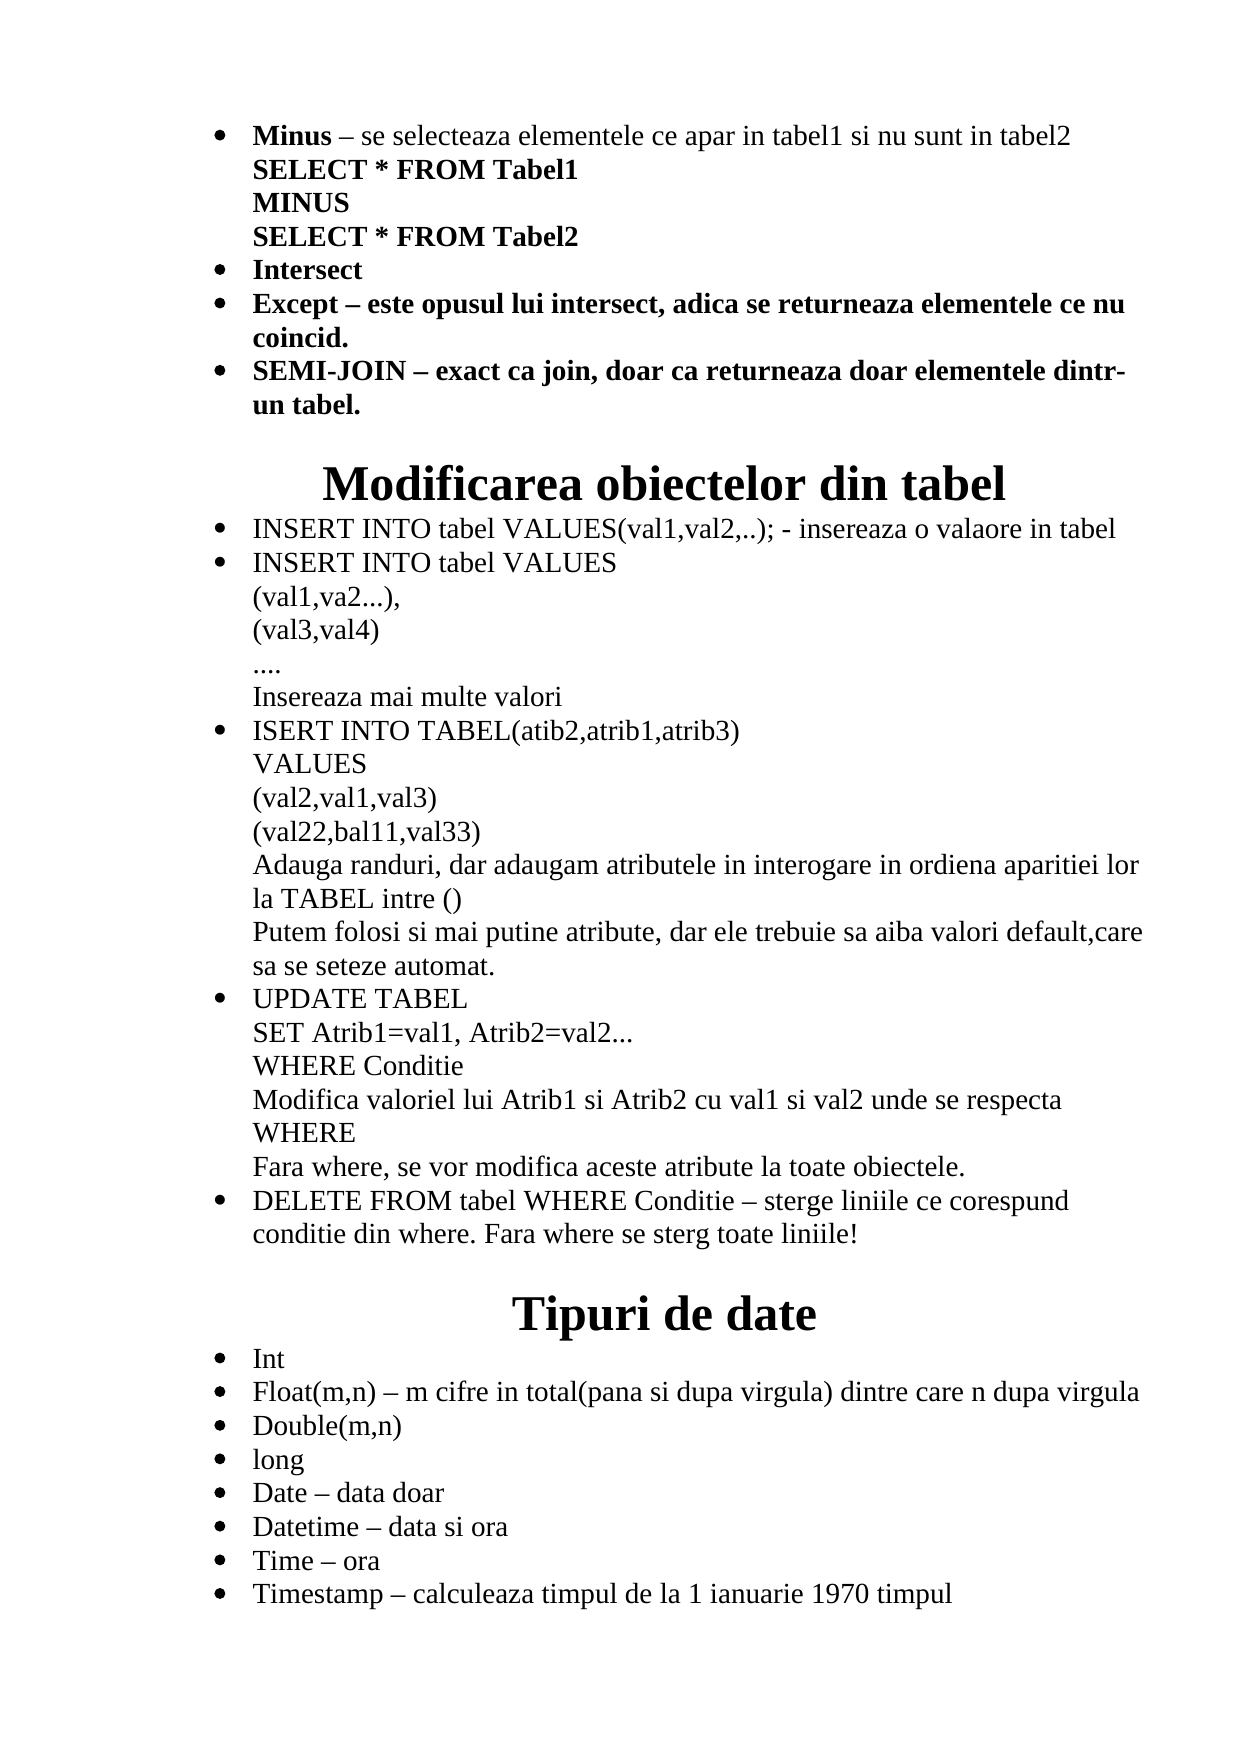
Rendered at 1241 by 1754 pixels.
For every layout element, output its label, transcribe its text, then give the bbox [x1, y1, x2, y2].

text Tipuri de date [177, 1283, 1152, 1341]
list Fara where, se vor modifica aceste atribute la toate obiectele. [252, 1149, 1152, 1183]
list INSERT INTO tabel VALUES [215, 545, 1152, 579]
list Modifica valoriel lui Atrib1 si Atrib2 cu val1 si val2 unde se respecta WHERE [252, 1082, 1152, 1149]
list Int [215, 1341, 1152, 1374]
list INSERT INTO tabel VALUES(val1,val2,..); - insereaza o valaore in tabel [215, 511, 1152, 545]
list Minus – se selecteaza elementele ce apar in tabel1 si nu sunt in tabel2 [215, 118, 1152, 152]
list VALUES [252, 747, 1152, 780]
list SEMI-JOIN – exact ca join, doar ca returneaza doar elementele dintr-un tabel. [215, 353, 1152, 420]
list Date – data doar [215, 1476, 1152, 1509]
list MINUS [252, 185, 1152, 219]
list Intersect [215, 252, 1152, 286]
list .... [252, 646, 1152, 679]
list SELECT * FROM Tabel1 [252, 152, 1152, 185]
list UPDATE TABEL [215, 981, 1152, 1015]
list Insereaza mai multe valori [252, 679, 1152, 713]
list SELECT * FROM Tabel2 [252, 219, 1152, 252]
list Timestamp – calculeaza timpul de la 1 ianuarie 1970 timpul [215, 1576, 1152, 1610]
list Adauga randuri, dar adaugam atributele in interogare in ordiena aparitiei lor la TABEL intre () [252, 847, 1152, 914]
list (val2,val1,val3) [252, 780, 1152, 814]
list Double(m,n) [215, 1408, 1152, 1442]
list SET Atrib1=val1, Atrib2=val2... [252, 1015, 1152, 1048]
list (val1,va2...), [252, 579, 1152, 612]
list Float(m,n) – m cifre in total(pana si dupa virgula) dintre care n dupa virgula [215, 1374, 1152, 1408]
list DELETE FROM tabel WHERE Conditie – sterge liniile ce corespund conditie din where. Fara where se sterg toate liniile! [215, 1183, 1152, 1250]
list Time – ora [215, 1543, 1152, 1576]
list (val3,val4) [252, 612, 1152, 646]
list long [215, 1442, 1152, 1476]
list (val22,bal11,val33) [252, 814, 1152, 847]
list Putem folosi si mai putine atribute, dar ele trebuie sa aiba valori default,care sa se seteze automat. [252, 914, 1152, 981]
list Datetime – data si ora [215, 1509, 1152, 1543]
list ISERT INTO TABEL(atib2,atrib1,atrib3) [215, 713, 1152, 747]
text Modificarea obiectelor din tabel [177, 454, 1152, 511]
list Except – este opusul lui intersect, adica se returneaza elementele ce nu coincid. [215, 286, 1152, 353]
list WHERE Conditie [252, 1048, 1152, 1082]
